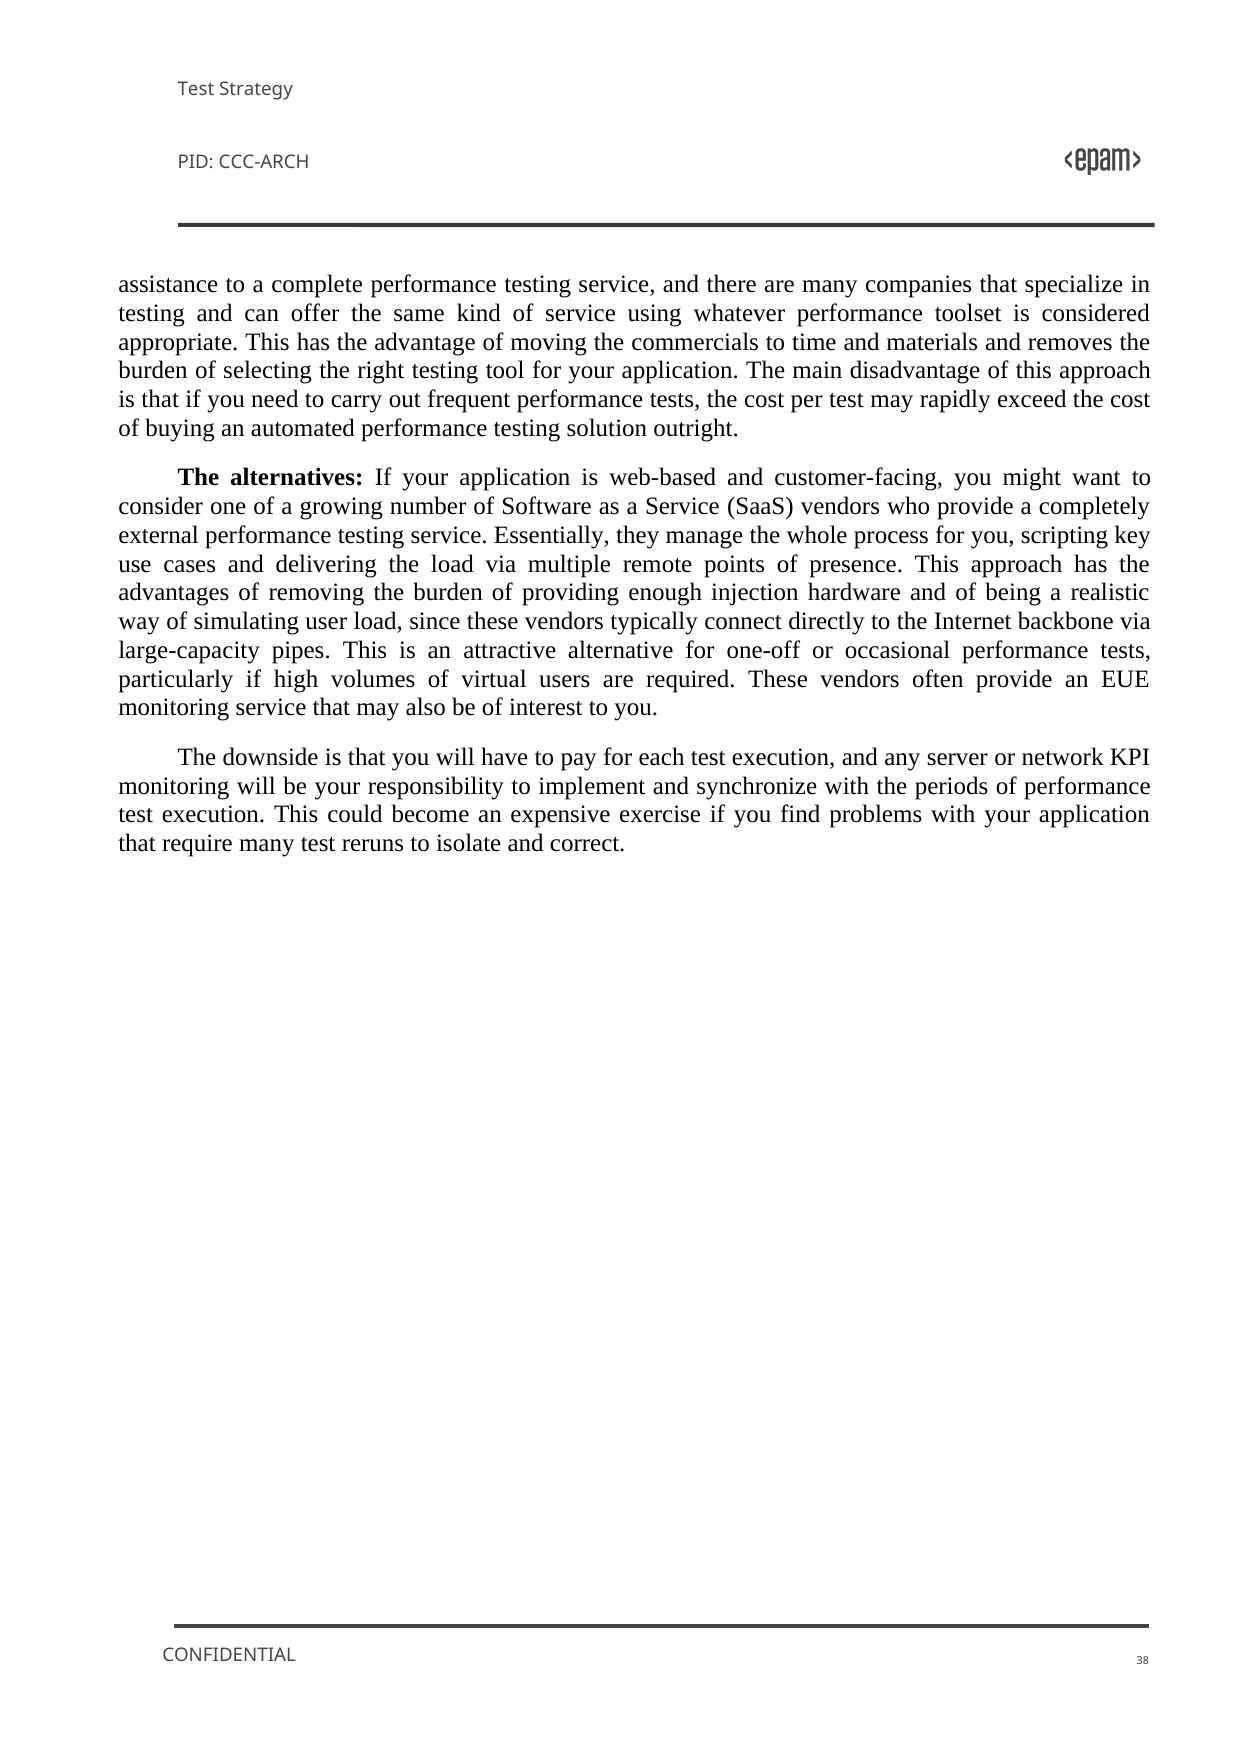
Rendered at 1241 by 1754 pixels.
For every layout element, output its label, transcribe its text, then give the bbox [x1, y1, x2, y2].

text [118, 269, 1152, 442]
text The downside is that you will have to pay for each test execution, and any server or network KPI monitoring will be your responsibility to implement and synchronize with the periods of performance test execution. This could become an expensive exercise if you find problems with your application that require many test reruns to isolate and correct. [118, 742, 1152, 857]
text The alternatives: If your application is web-based and customer-facing, you might want to consider one of a growing number of Software as a Service (SaaS) vendors who provide a completely external performance testing service. Essentially, they manage the whole process for you, scripting key use cases and delivering the load via multiple remote points of presence. This approach has the advantages of removing the burden of providing enough injection hardware and of being a realistic way of simulating user load, since these vendors typically connect directly to the Internet backbone via large-capacity pipes. This is an attractive alternative for one-off or occasional performance tests, particularly if high volumes of virtual users are required. These vendors often provide an EUE monitoring service that may also be of interest to you. [118, 462, 1152, 721]
